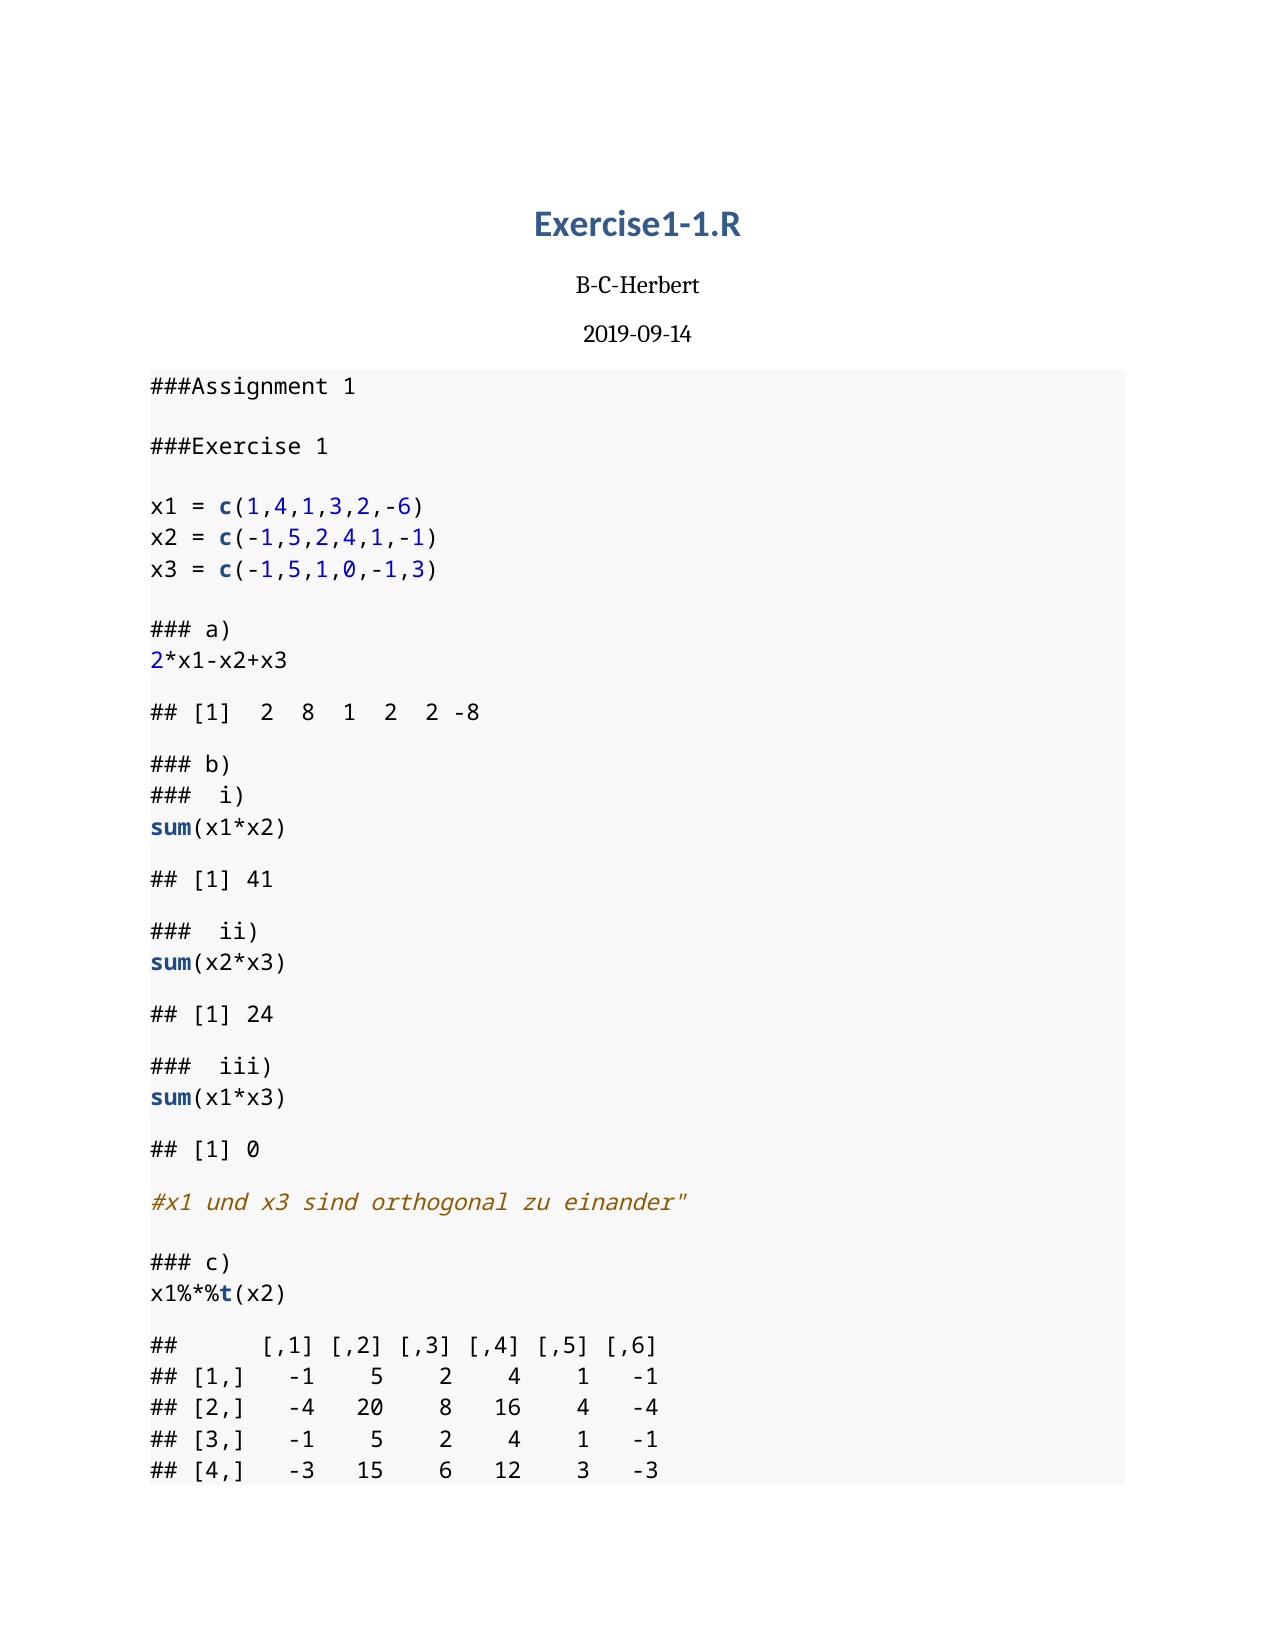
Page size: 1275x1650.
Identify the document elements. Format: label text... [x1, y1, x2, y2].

text B-C-Herbert [150, 271, 1125, 299]
text ###Assignment 1 ###Exercise 1 x1 = c(1,4,1,3,2,-6) x2 = c(-1,5,2,4,1,-1) x3 = c(-1,5,1,0,-1,3) ### a) 2*x1-x2+x3 [150, 370, 1125, 675]
text 2019-09-14 [150, 320, 1125, 349]
text ## [1] 41 [150, 862, 1125, 894]
text #x1 und x3 sind orthogonal zu einander" ### c) x1%*%t(x2) [150, 1185, 1125, 1308]
text ### iii) sum(x1*x3) [274, 1050, 1125, 1112]
text ### ii) sum(x2*x3) [150, 914, 1125, 977]
title Exercise1-1.R [150, 200, 1125, 246]
text ## [1] 24 [150, 998, 1125, 1029]
text ## [1] 0 [150, 1133, 1125, 1164]
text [150, 1329, 1125, 1485]
text ### b) ### i) sum(x1*x2) [232, 748, 1125, 842]
text ## [1] 2 8 1 2 2 -8 [150, 696, 1125, 727]
